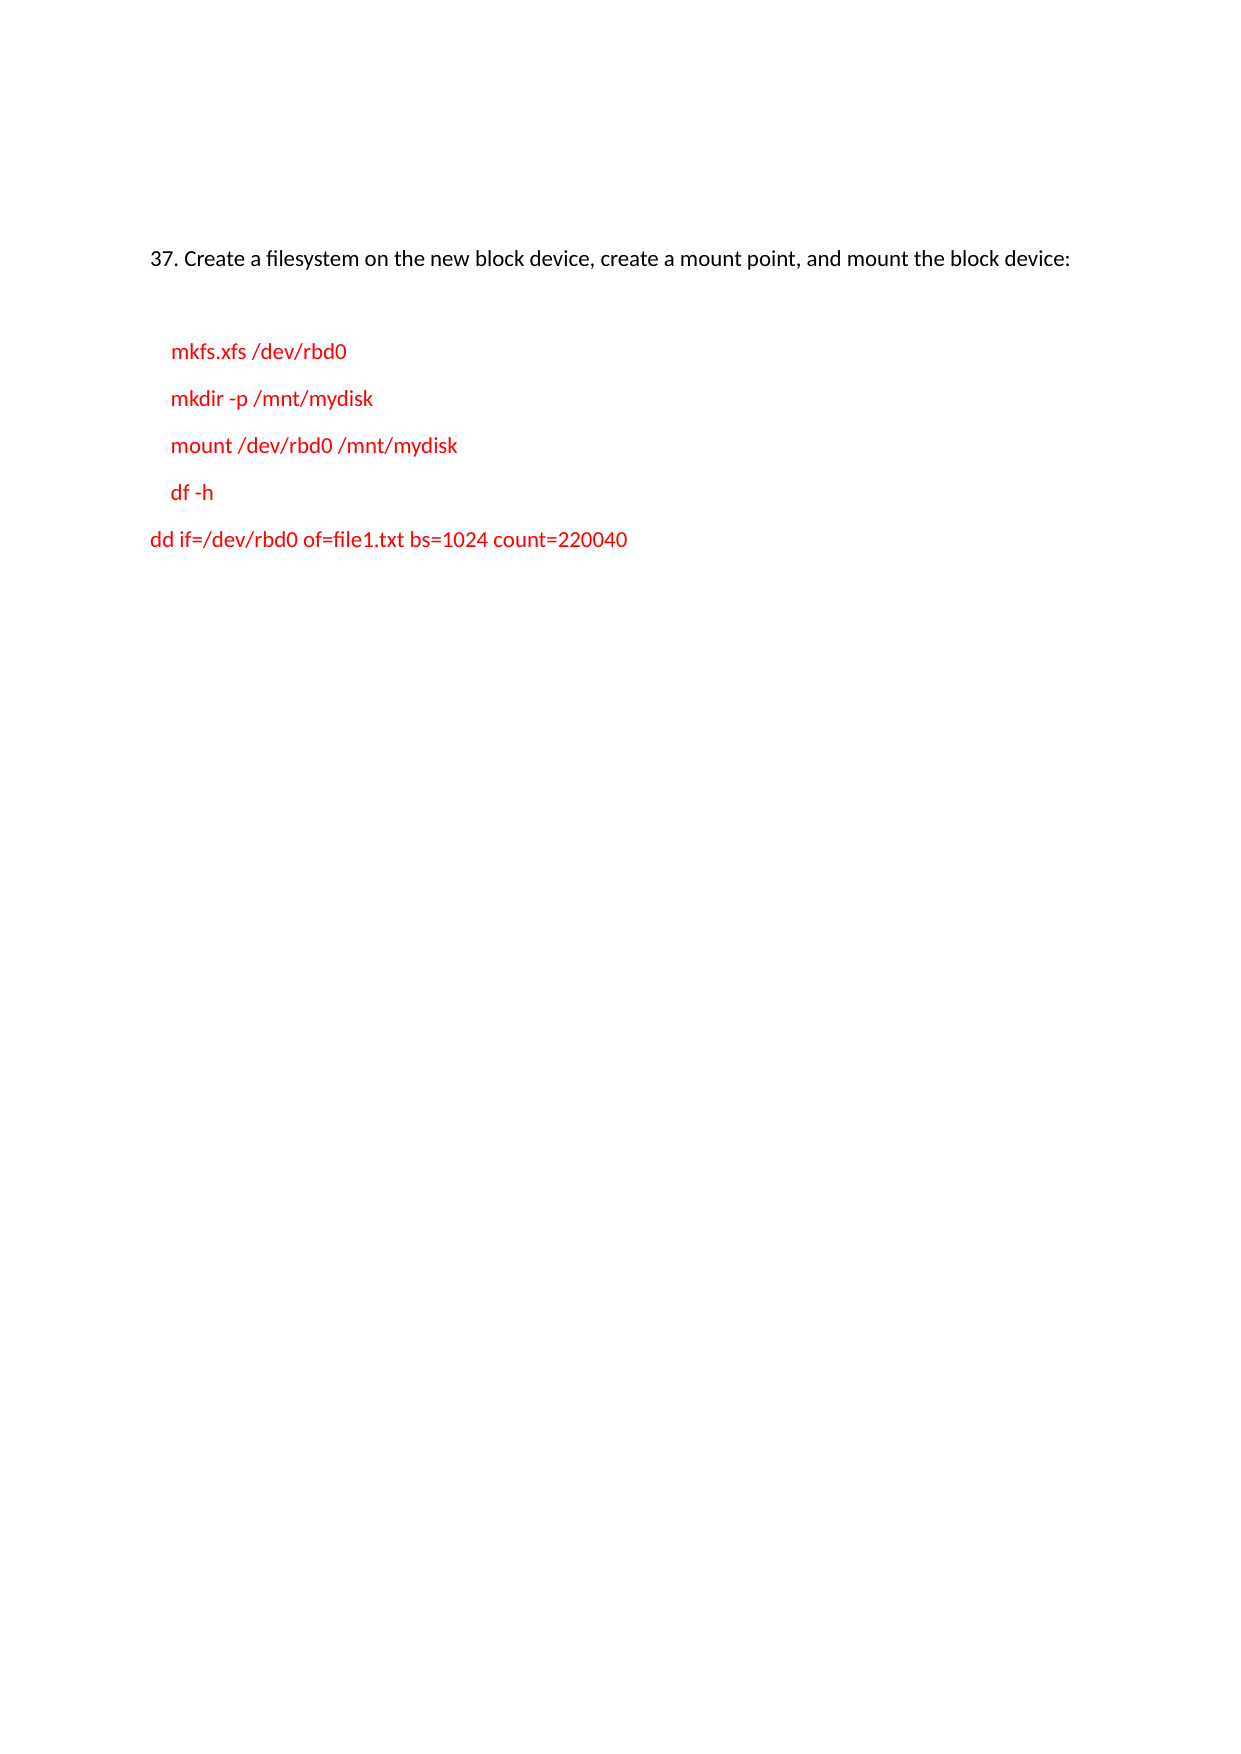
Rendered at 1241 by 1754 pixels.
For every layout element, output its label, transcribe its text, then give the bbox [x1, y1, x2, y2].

text mount /dev/rbd0 /mnt/mydisk [150, 431, 1090, 459]
text mkfs.xfs /dev/rbd0 [150, 337, 1090, 366]
text df -h [150, 478, 1090, 506]
text mkdir -p /mnt/mydisk [150, 384, 1090, 412]
text dd if=/dev/rbd0 of=file1.txt bs=1024 count=220040 [150, 525, 1090, 553]
text 37. Create a filesystem on the new block device, create a mount point, and mount the block device: [150, 244, 1090, 272]
